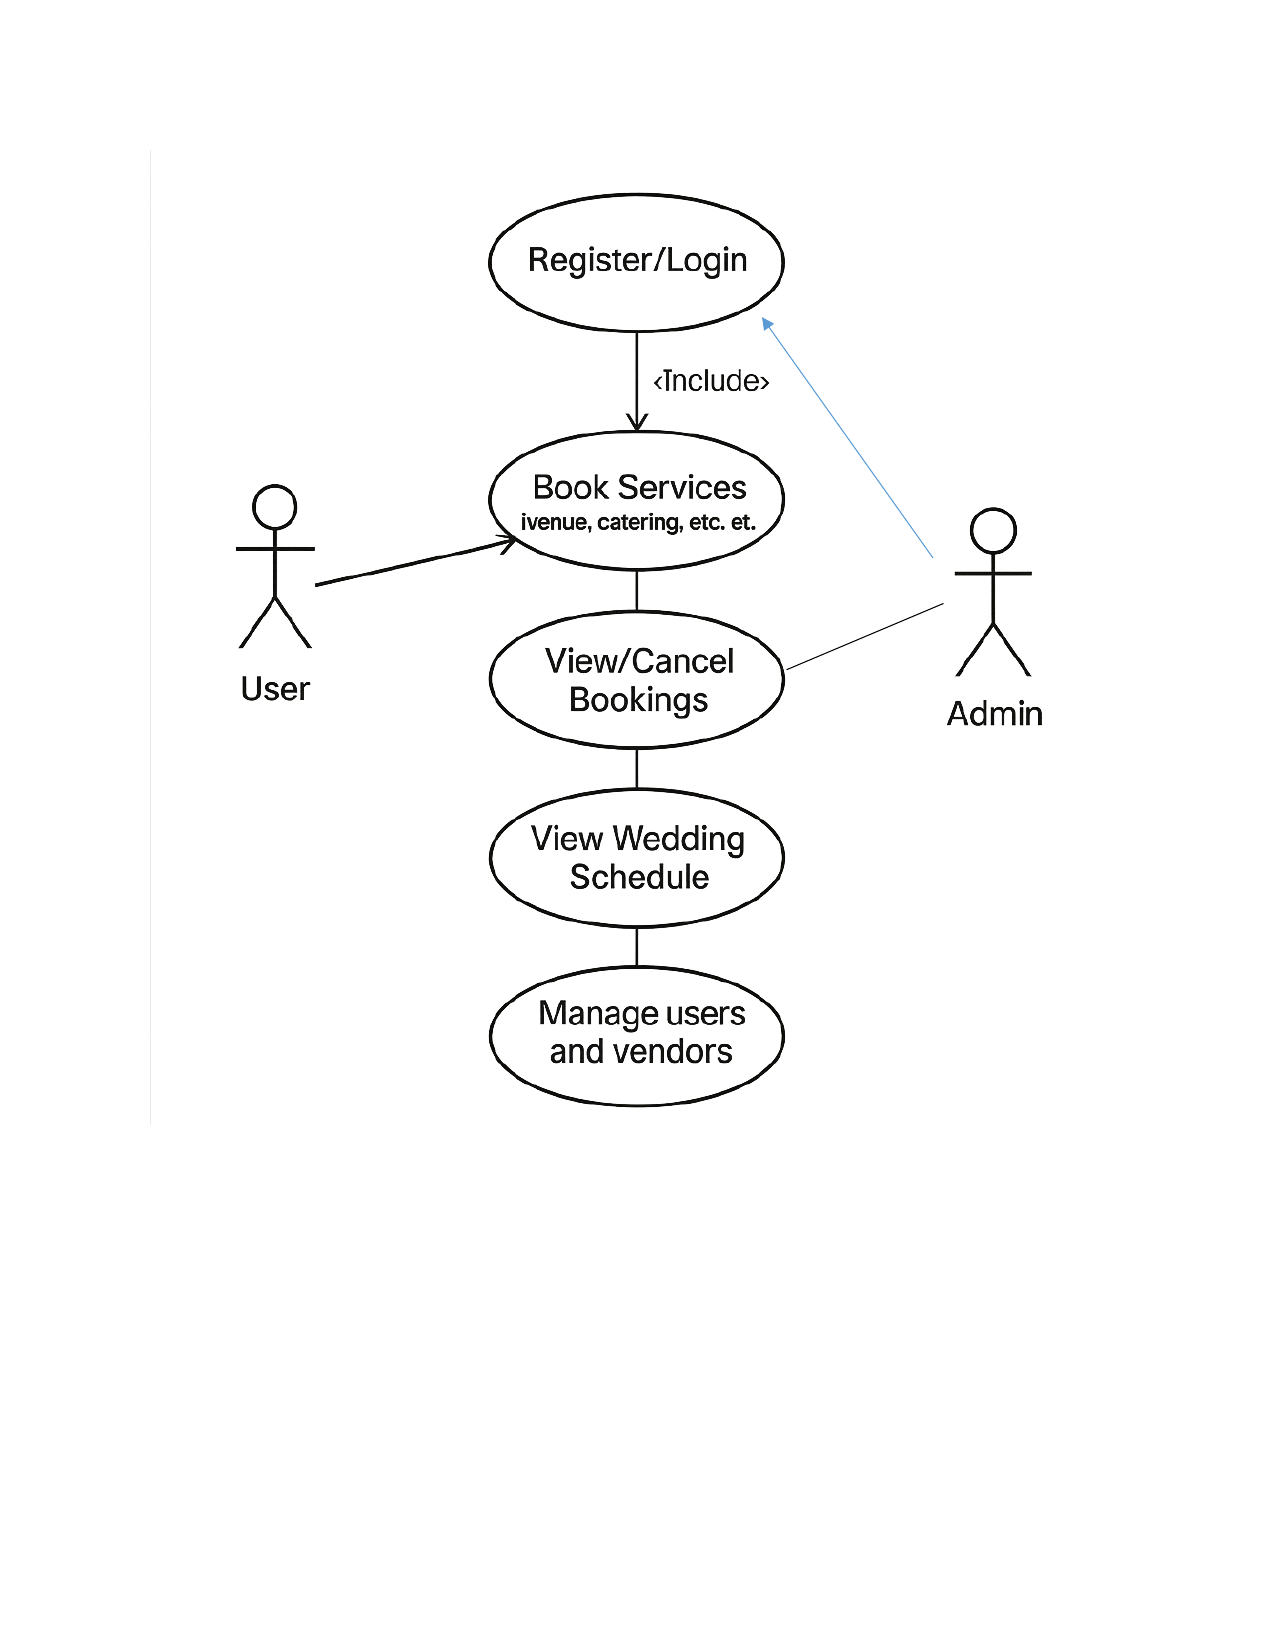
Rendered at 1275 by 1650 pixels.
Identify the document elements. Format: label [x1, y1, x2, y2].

picture [150, 150, 1125, 1125]
